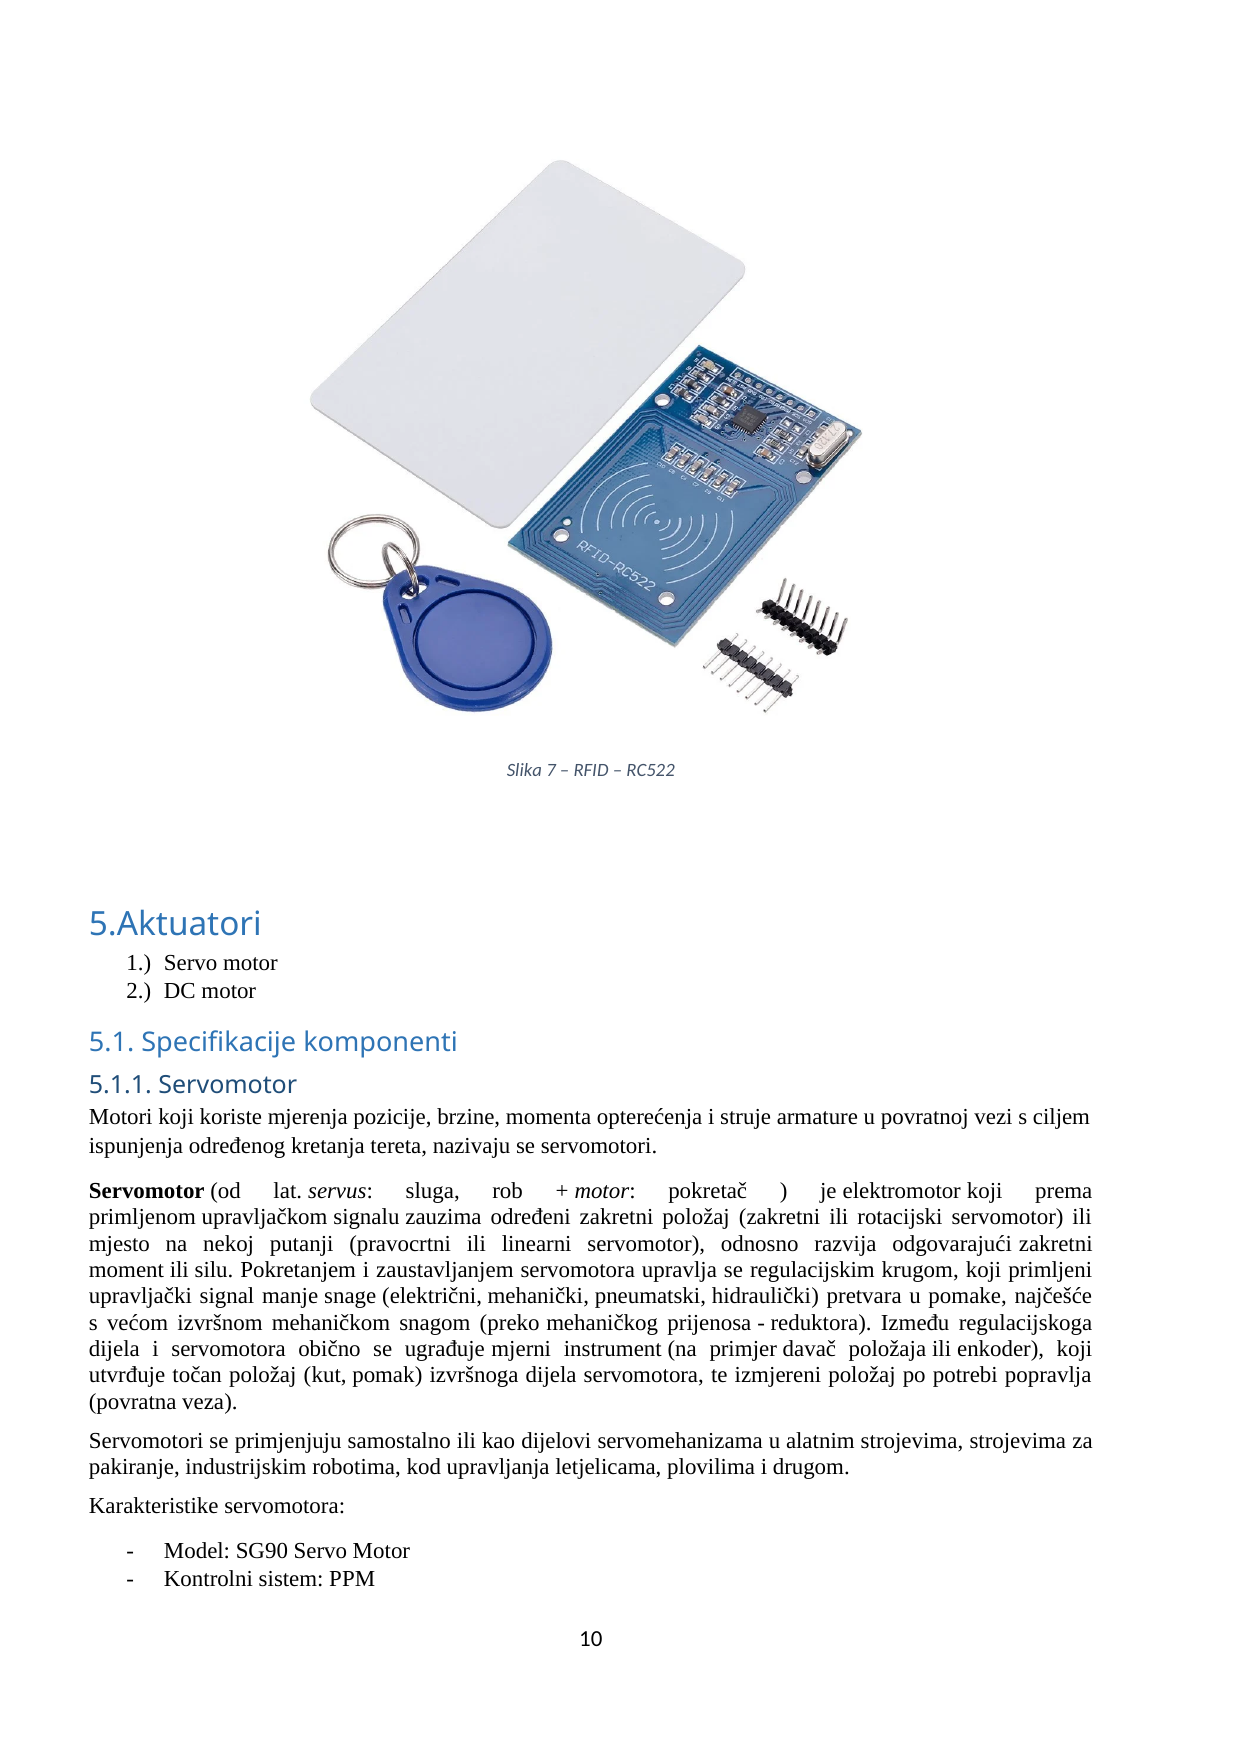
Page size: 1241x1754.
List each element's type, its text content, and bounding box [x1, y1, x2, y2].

list Model: SG90 Servo Motor [126, 1537, 1092, 1563]
subtitle 5.1.1. Servomotor [89, 1067, 1092, 1101]
list DC motor [126, 978, 1092, 1004]
list Servo motor [126, 949, 1092, 976]
text Slika 7 – RFID – RC522 [89, 758, 1092, 781]
subtitle 5.1. Specifikacije komponenti [89, 1023, 1092, 1059]
text Servomotori se primjenjuju samostalno ili kao dijelovi servomehanizama u alatnim strojevima, strojevima za pakiranje, industrijskim robotima, kod upravljanja letjelicama, plovilima i drugom. [89, 1427, 1092, 1479]
text Servomotor (od lat. servus: sluga, rob + motor: pokretač ) je elektromotor koji prema primljenom upravljačkom signalu zauzima određeni zakretni položaj (zakretni ili rotacijski servomotor) ili mjesto na nekoj putanji (pravocrtni ili linearni servomotor), odnosno razvija odgovarajući zakretni moment ili silu. Pokretanjem i zaustavljanjem servomotora upravlja se regulacijskim krugom, koji primljeni upravljački signal manje snage (električni, mehanički, pneumatski, hidraulički) pretvara u pomake, najčešće s većom izvršnom mehaničkom snagom (preko mehaničkog prijenosa - reduktora). Između regulacijskoga dijela i servomotora obično se ugrađuje mjerni instrument (na primjer davač položaja ili enkoder), koji utvrđuje točan položaj (kut, pomak) izvršnoga dijela servomotora, te izmjereni položaj po potrebi popravlja (povratna veza). [89, 1177, 1092, 1414]
picture [296, 150, 885, 739]
list Kontrolni sistem: PPM [126, 1565, 1092, 1592]
text Motori koji koriste mjerenja pozicije, brzine, momenta opterećenja i struje armature u povratnoj vezi s ciljem ispunjenja određenog kretanja tereta, nazivaju se servomotori. [89, 1103, 1092, 1158]
subtitle 5.Aktuatori [89, 900, 1092, 946]
text Karakteristike servomotora: [89, 1492, 1092, 1518]
